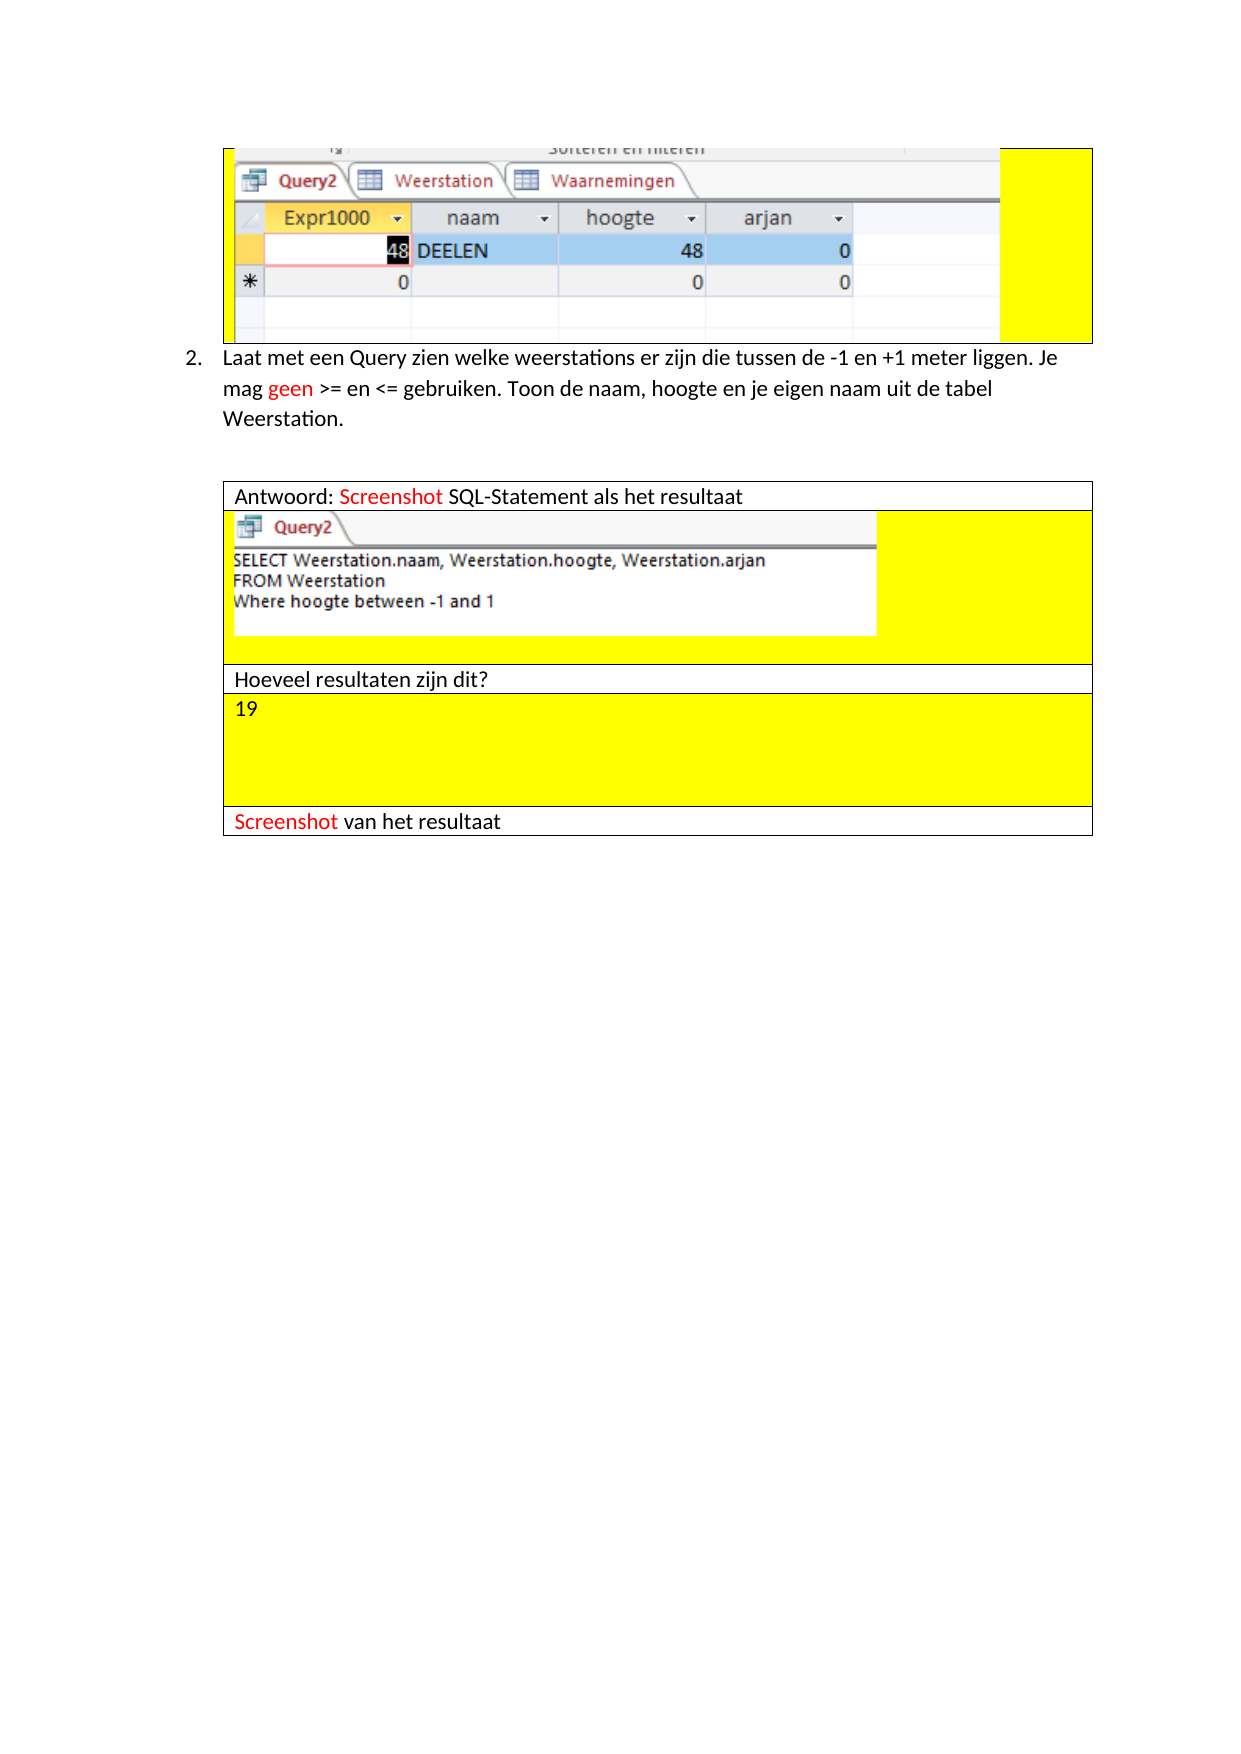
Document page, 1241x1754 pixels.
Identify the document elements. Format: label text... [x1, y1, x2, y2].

picture [234, 148, 1001, 343]
table_cell Screenshot van het resultaat [224, 807, 1092, 835]
table_cell 19 [224, 694, 1092, 806]
table_cell [1001, 149, 1092, 342]
list Laat met een Query zien welke weerstations er zijn die tussen de -1 en +1 meter liggen. Je mag geen >= en <= gebruiken. Toon de naam, hoogte en je eigen naam uit de tabel Weerstation. [185, 343, 1093, 462]
picture [234, 511, 877, 636]
table_cell [224, 511, 1092, 664]
table_header Antwoord: Screenshot SQL-Statement als het resultaat [224, 482, 1092, 510]
table_cell Hoeveel resultaten zijn dit? [224, 665, 1092, 693]
table_cell [224, 149, 234, 342]
